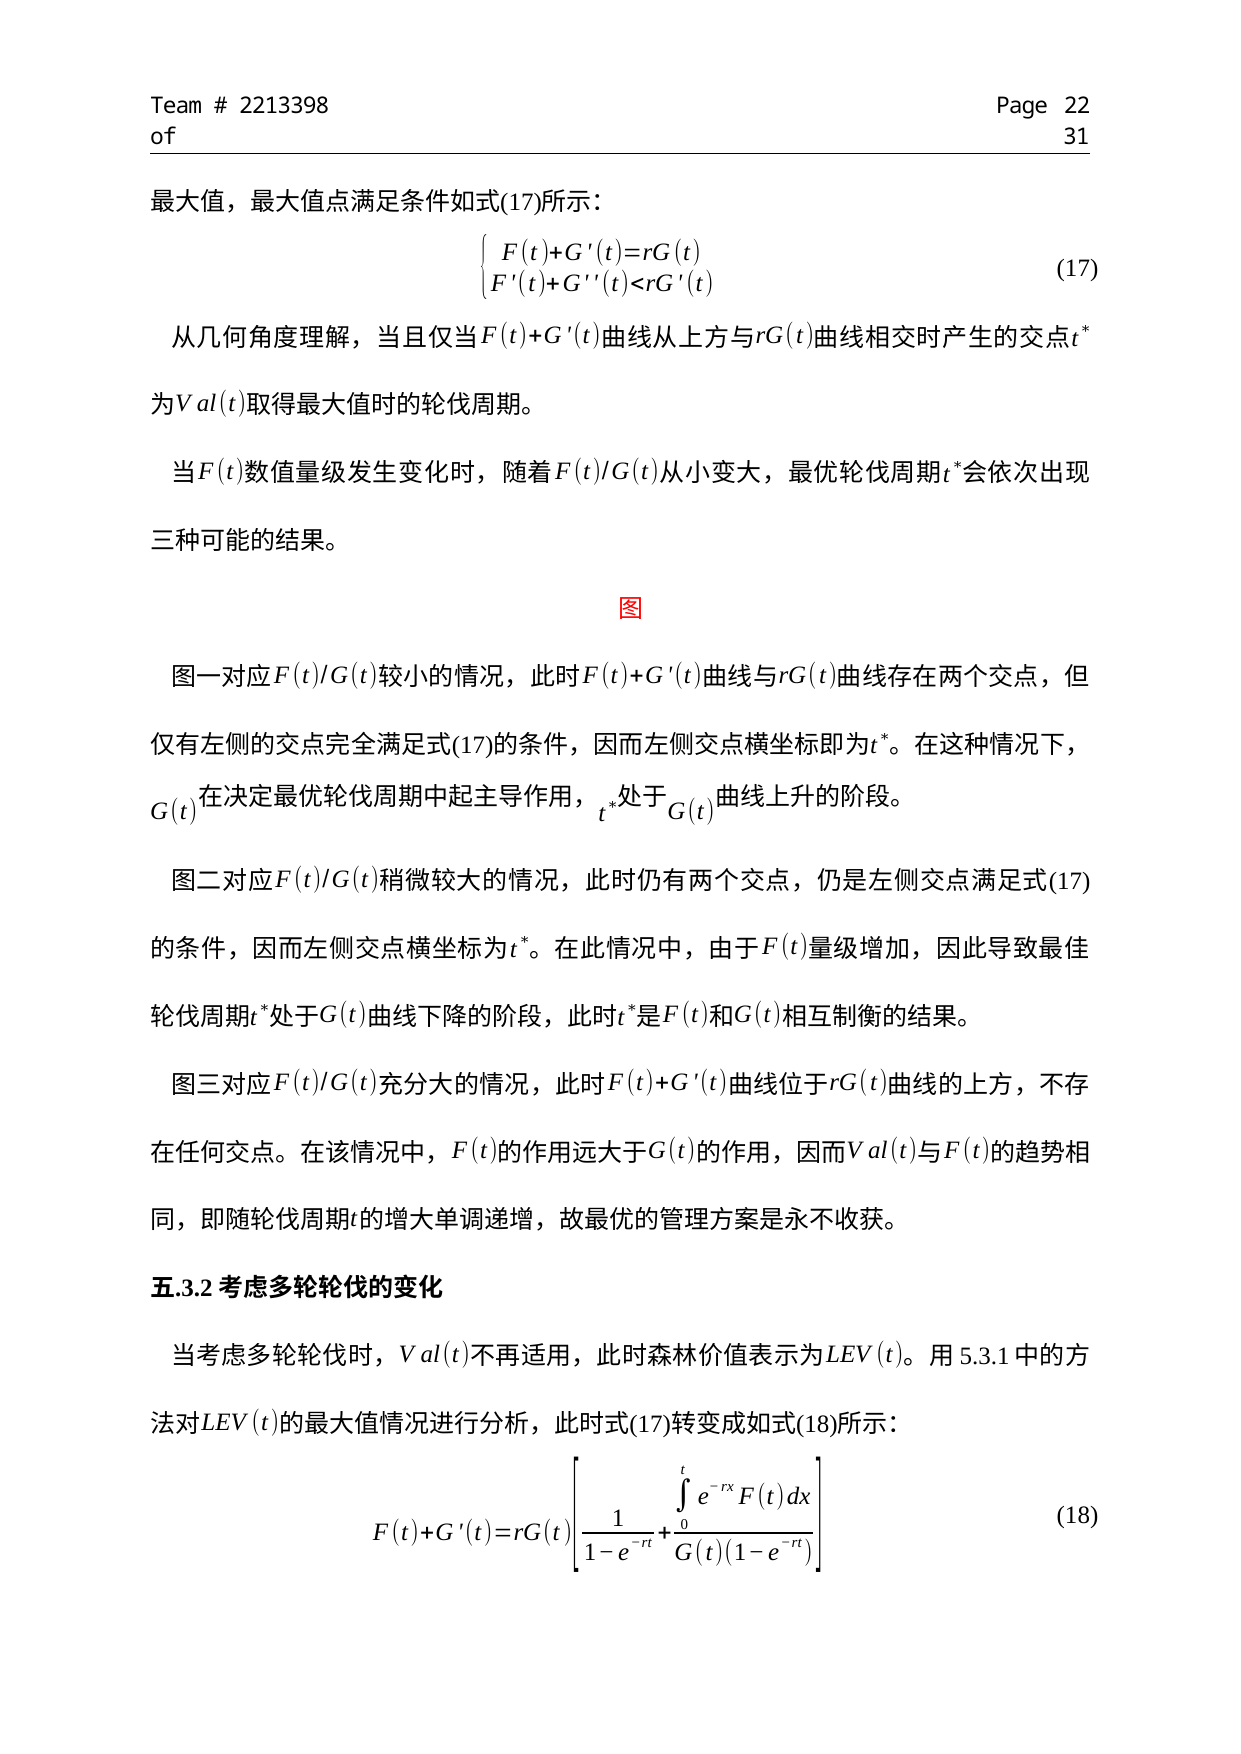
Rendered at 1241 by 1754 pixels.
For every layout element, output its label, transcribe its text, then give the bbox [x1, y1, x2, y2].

table_header (18) [1044, 1456, 1111, 1574]
text 从几何角度理解，当且仅当曲线从上方与曲线相交时产生的交点为取得最大值时的轮伐周期。 [150, 301, 1090, 437]
text 图 [150, 573, 1090, 641]
text 当数值量级发生变化时，随着从小变大，最优轮伐周期会依次出现三种可能的结果。 [150, 437, 1090, 573]
subtitle 考虑多轮轮伐的变化 [150, 1252, 1090, 1320]
text 图一对应较小的情况，此时曲线与曲线存在两个交点，但仅有左侧的交点完全满足式(17)的条件，因而左侧交点横坐标即为。在这种情况下，在决定最优轮伐周期中起主导作用，处于曲线上升的阶段。 [150, 641, 1090, 844]
text 图二对应稍微较大的情况，此时仍有两个交点，仍是左侧交点满足式(17)的条件，因而左侧交点横坐标为。在此情况中，由于量级增加，因此导致最佳轮伐周期处于曲线下降的阶段，此时是和相互制衡的结果。 [150, 844, 1090, 1048]
text 当考虑多轮轮伐时，不再适用，此时森林价值表示为。用5.3.1中的方法对的最大值情况进行分析，此时式(17)转变成如式(18)所示： [150, 1320, 1090, 1456]
table_header (17) [1044, 234, 1111, 301]
table_header [150, 1456, 1044, 1574]
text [150, 166, 1090, 234]
text 图三对应充分大的情况，此时曲线位于曲线的上方，不存在任何交点。在该情况中，的作用远大于的作用，因而与的趋势相同，即随轮伐周期的增大单调递增，故最优的管理方案是永不收获。 [150, 1048, 1090, 1252]
table_header [150, 234, 1044, 301]
